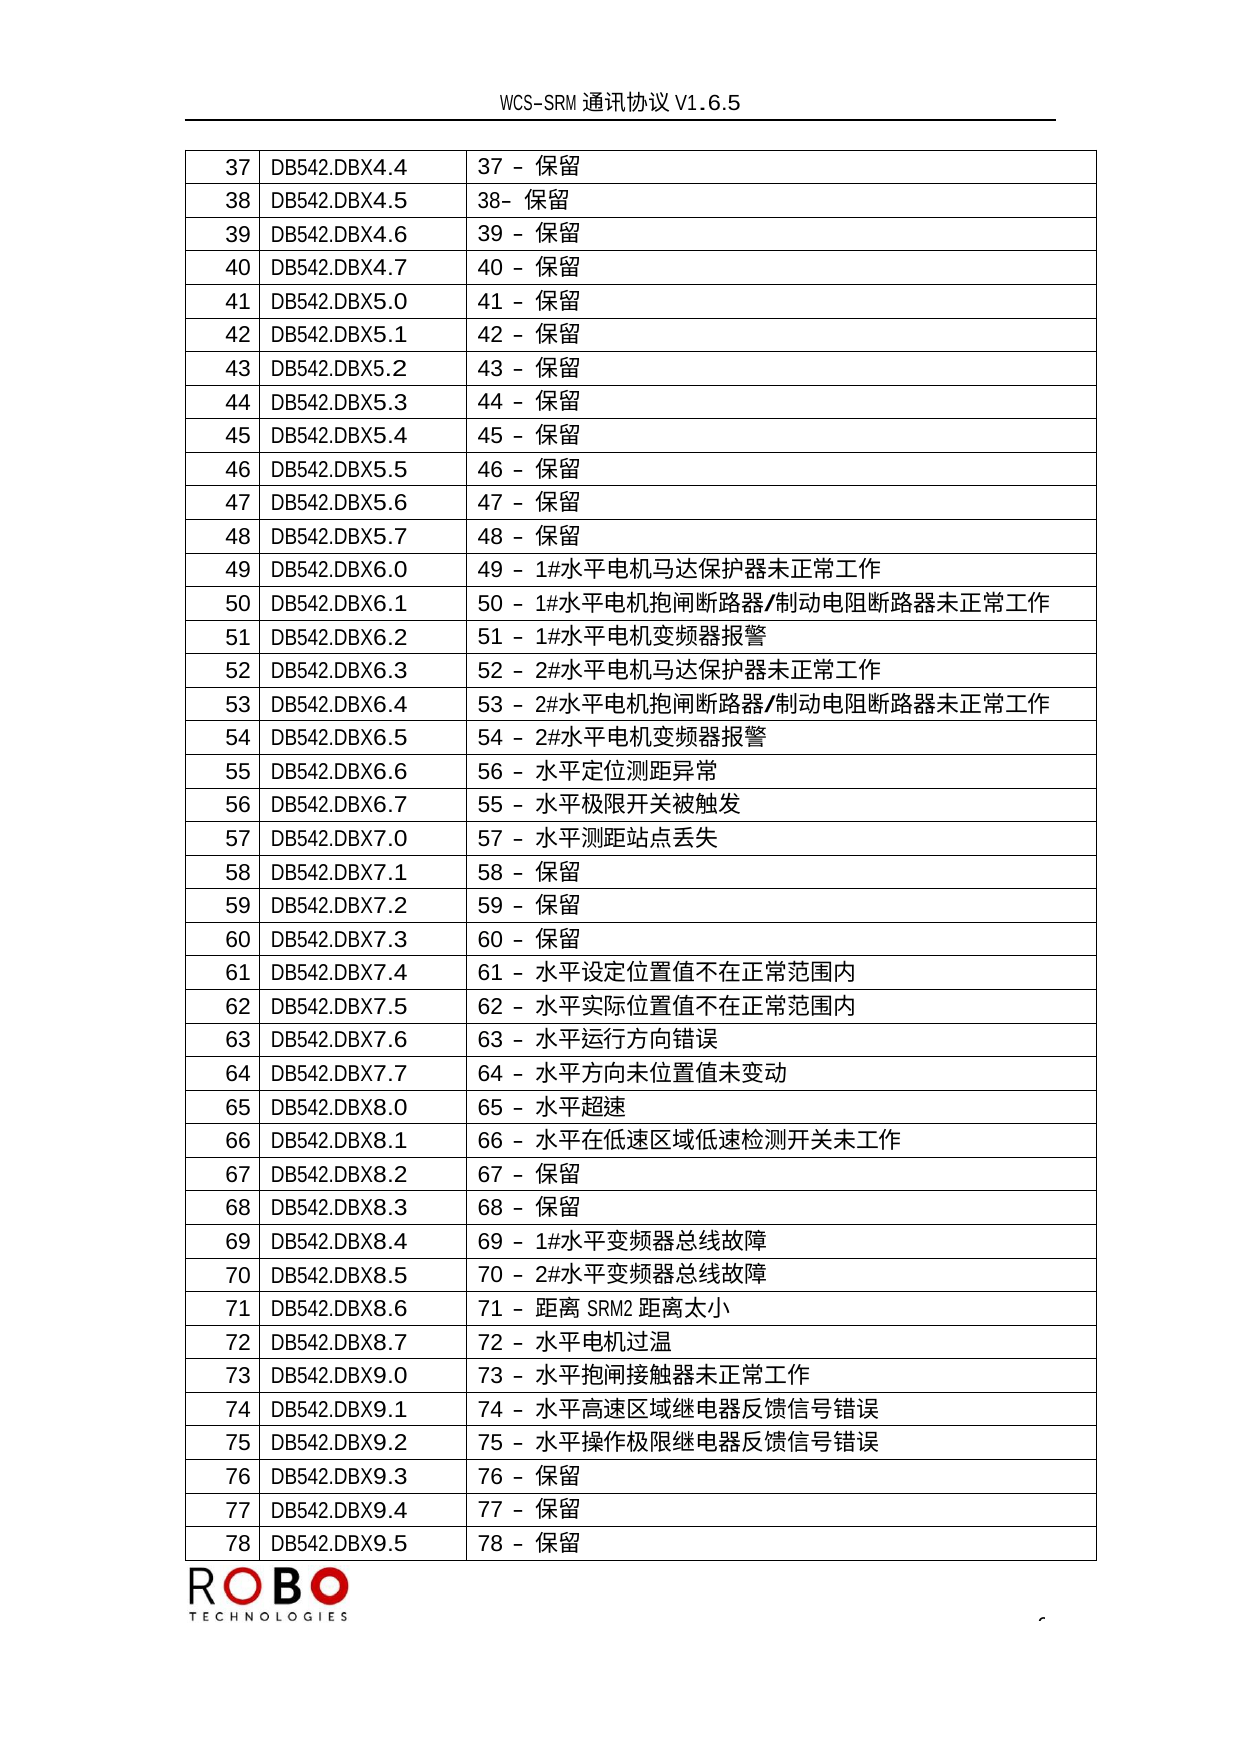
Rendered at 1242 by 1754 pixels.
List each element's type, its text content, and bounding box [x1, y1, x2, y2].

table_cell 69 - 1#水平变频器总线故障 [467, 1225, 1096, 1257]
table_cell 49 [186, 554, 259, 586]
table_cell 38- 保留 [467, 184, 1096, 217]
table_cell 62 - 水平实际位置值不在正常范围内 [467, 990, 1096, 1022]
table_cell 46 [186, 453, 259, 485]
table_cell 63 [186, 1024, 259, 1056]
table_cell 66 [186, 1124, 259, 1157]
table_cell DB542.DBX4.7 [260, 251, 466, 284]
table_cell 45 [186, 419, 259, 452]
table_cell 45 - 保留 [467, 419, 1096, 452]
table_cell DB542.DBX7.1 [260, 856, 466, 888]
table_cell 78 [186, 1527, 259, 1560]
table_cell DB542.DBX5.5 [260, 453, 466, 485]
table_cell 67 - 保留 [467, 1158, 1096, 1190]
table_cell 61 [186, 956, 259, 989]
table_cell 56 [186, 789, 259, 821]
table_cell 40 [186, 251, 259, 284]
table_cell DB542.DBX6.1 [260, 587, 466, 619]
table_cell DB542.DBX8.5 [260, 1259, 466, 1291]
table_cell 64 [186, 1057, 259, 1090]
table_cell 67 [186, 1158, 259, 1190]
table_cell 59 - 保留 [467, 889, 1096, 922]
table_cell 47 - 保留 [467, 486, 1096, 519]
table_cell DB542.DBX7.7 [260, 1057, 466, 1090]
table_cell DB542.DBX9.1 [260, 1393, 466, 1425]
table_cell 65 - 水平超速 [467, 1091, 1096, 1123]
table_cell DB542.DBX7.4 [260, 956, 466, 989]
table_cell 65 [186, 1091, 259, 1123]
picture [187, 1565, 350, 1623]
table_cell 55 - 水平极限开关被触发 [467, 789, 1096, 821]
table_cell 41 [186, 285, 259, 317]
table_cell 49 - 1#水平电机马达保护器未正常工作 [467, 554, 1096, 586]
table_cell DB542.DBX5.7 [260, 520, 466, 552]
table_header 37 [186, 151, 259, 183]
table_cell 42 [186, 319, 259, 351]
table_cell 48 [186, 520, 259, 552]
table_cell DB542.DBX8.0 [260, 1091, 466, 1123]
table_cell 39 - 保留 [467, 218, 1096, 250]
table_cell DB542.DBX8.4 [260, 1225, 466, 1257]
table_cell 50 [186, 587, 259, 619]
table_cell DB542.DBX6.6 [260, 755, 466, 787]
table_cell 76 [186, 1460, 259, 1493]
table_cell 77 - 保留 [467, 1494, 1096, 1526]
table_cell 48 - 保留 [467, 520, 1096, 552]
table_cell 58 [186, 856, 259, 888]
table_cell 51 - 1#水平电机变频器报警 [467, 621, 1096, 653]
table_cell 52 - 2#水平电机马达保护器未正常工作 [467, 654, 1096, 687]
table_cell DB542.DBX9.4 [260, 1494, 466, 1526]
table_cell DB542.DBX4.5 [260, 184, 466, 217]
table_cell 78 - 保留 [467, 1527, 1096, 1560]
table_cell 66 - 水平在低速区域低速检测开关未工作 [467, 1124, 1096, 1157]
table_cell 41 - 保留 [467, 285, 1096, 317]
table_cell DB542.DBX4.6 [260, 218, 466, 250]
table_cell DB542.DBX8.3 [260, 1191, 466, 1224]
table_cell 69 [186, 1225, 259, 1257]
table_cell DB542.DBX5.4 [260, 419, 466, 452]
table_cell 56 - 水平定位测距异常 [467, 755, 1096, 787]
table_cell DB542.DBX6.3 [260, 654, 466, 687]
table_cell DB542.DBX6.0 [260, 554, 466, 586]
table_cell DB542.DBX5.3 [260, 386, 466, 418]
table_cell DB542.DBX7.3 [260, 923, 466, 955]
table_cell DB542.DBX9.0 [260, 1359, 466, 1392]
table_cell 43 [186, 352, 259, 384]
table_cell 60 [186, 923, 259, 955]
table_cell 57 [186, 822, 259, 854]
table_cell DB542.DBX8.7 [260, 1326, 466, 1358]
table_cell DB542.DBX7.0 [260, 822, 466, 854]
table_cell 46 - 保留 [467, 453, 1096, 485]
table_cell 72 [186, 1326, 259, 1358]
table_cell 68 - 保留 [467, 1191, 1096, 1224]
table_cell 47 [186, 486, 259, 519]
table_cell 43 - 保留 [467, 352, 1096, 384]
table_cell DB542.DBX6.5 [260, 721, 466, 754]
table_cell 61 - 水平设定位置值不在正常范围内 [467, 956, 1096, 989]
table_cell 73 - 水平抱闸接触器未正常工作 [467, 1359, 1096, 1392]
table_cell 44 - 保留 [467, 386, 1096, 418]
table_cell 58 - 保留 [467, 856, 1096, 888]
table_cell 70 - 2#水平变频器总线故障 [467, 1259, 1096, 1291]
table_cell 62 [186, 990, 259, 1022]
table_header DB542.DBX4.4 [260, 151, 466, 183]
table_cell 73 [186, 1359, 259, 1392]
table_cell 38 [186, 184, 259, 217]
table_cell DB542.DBX8.1 [260, 1124, 466, 1157]
table_cell DB542.DBX9.3 [260, 1460, 466, 1493]
table_cell 59 [186, 889, 259, 922]
table_cell 77 [186, 1494, 259, 1526]
table_cell 75 - 水平操作极限继电器反馈信号错误 [467, 1426, 1096, 1459]
table_cell DB542.DBX7.2 [260, 889, 466, 922]
table_header 37 - 保留 [467, 151, 1096, 183]
table_cell 63 - 水平运行方向错误 [467, 1024, 1096, 1056]
table_cell 54 [186, 721, 259, 754]
table_cell 68 [186, 1191, 259, 1224]
table_cell 74 - 水平高速区域继电器反馈信号错误 [467, 1393, 1096, 1425]
table_cell DB542.DBX5.6 [260, 486, 466, 519]
table_cell DB542.DBX6.2 [260, 621, 466, 653]
table_cell DB542.DBX5.0 [260, 285, 466, 317]
table_cell 52 [186, 654, 259, 687]
table_cell DB542.DBX8.2 [260, 1158, 466, 1190]
table_cell 70 [186, 1259, 259, 1291]
table_cell 60 - 保留 [467, 923, 1096, 955]
table_cell 71 - 距离 SRM2 距离太小 [467, 1292, 1096, 1325]
table_cell DB542.DBX5.1 [260, 319, 466, 351]
table_cell 50 - 1#水平电机抱闸断路器/制动电阻断路器未正常工作 [467, 587, 1096, 619]
table_cell 53 - 2#水平电机抱闸断路器/制动电阻断路器未正常工作 [467, 688, 1096, 720]
table_cell DB542.DBX6.7 [260, 789, 466, 821]
table_cell 75 [186, 1426, 259, 1459]
table_cell 55 [186, 755, 259, 787]
table_cell DB542.DBX7.6 [260, 1024, 466, 1056]
table_cell DB542.DBX5.2 [260, 352, 466, 384]
table_cell 40 - 保留 [467, 251, 1096, 284]
table_cell DB542.DBX8.6 [260, 1292, 466, 1325]
table_cell 57 - 水平测距站点丢失 [467, 822, 1096, 854]
table_cell 39 [186, 218, 259, 250]
table_cell 44 [186, 386, 259, 418]
table_cell DB542.DBX9.2 [260, 1426, 466, 1459]
table_cell 72 - 水平电机过温 [467, 1326, 1096, 1358]
table_cell DB542.DBX7.5 [260, 990, 466, 1022]
table_cell DB542.DBX6.4 [260, 688, 466, 720]
table_cell 54 - 2#水平电机变频器报警 [467, 721, 1096, 754]
table_cell 53 [186, 688, 259, 720]
table_cell 51 [186, 621, 259, 653]
table_cell DB542.DBX9.5 [260, 1527, 466, 1560]
table_cell 71 [186, 1292, 259, 1325]
table_cell 42 - 保留 [467, 319, 1096, 351]
table_cell 76 - 保留 [467, 1460, 1096, 1493]
table_cell 64 - 水平方向未位置值未变动 [467, 1057, 1096, 1090]
table_cell 74 [186, 1393, 259, 1425]
